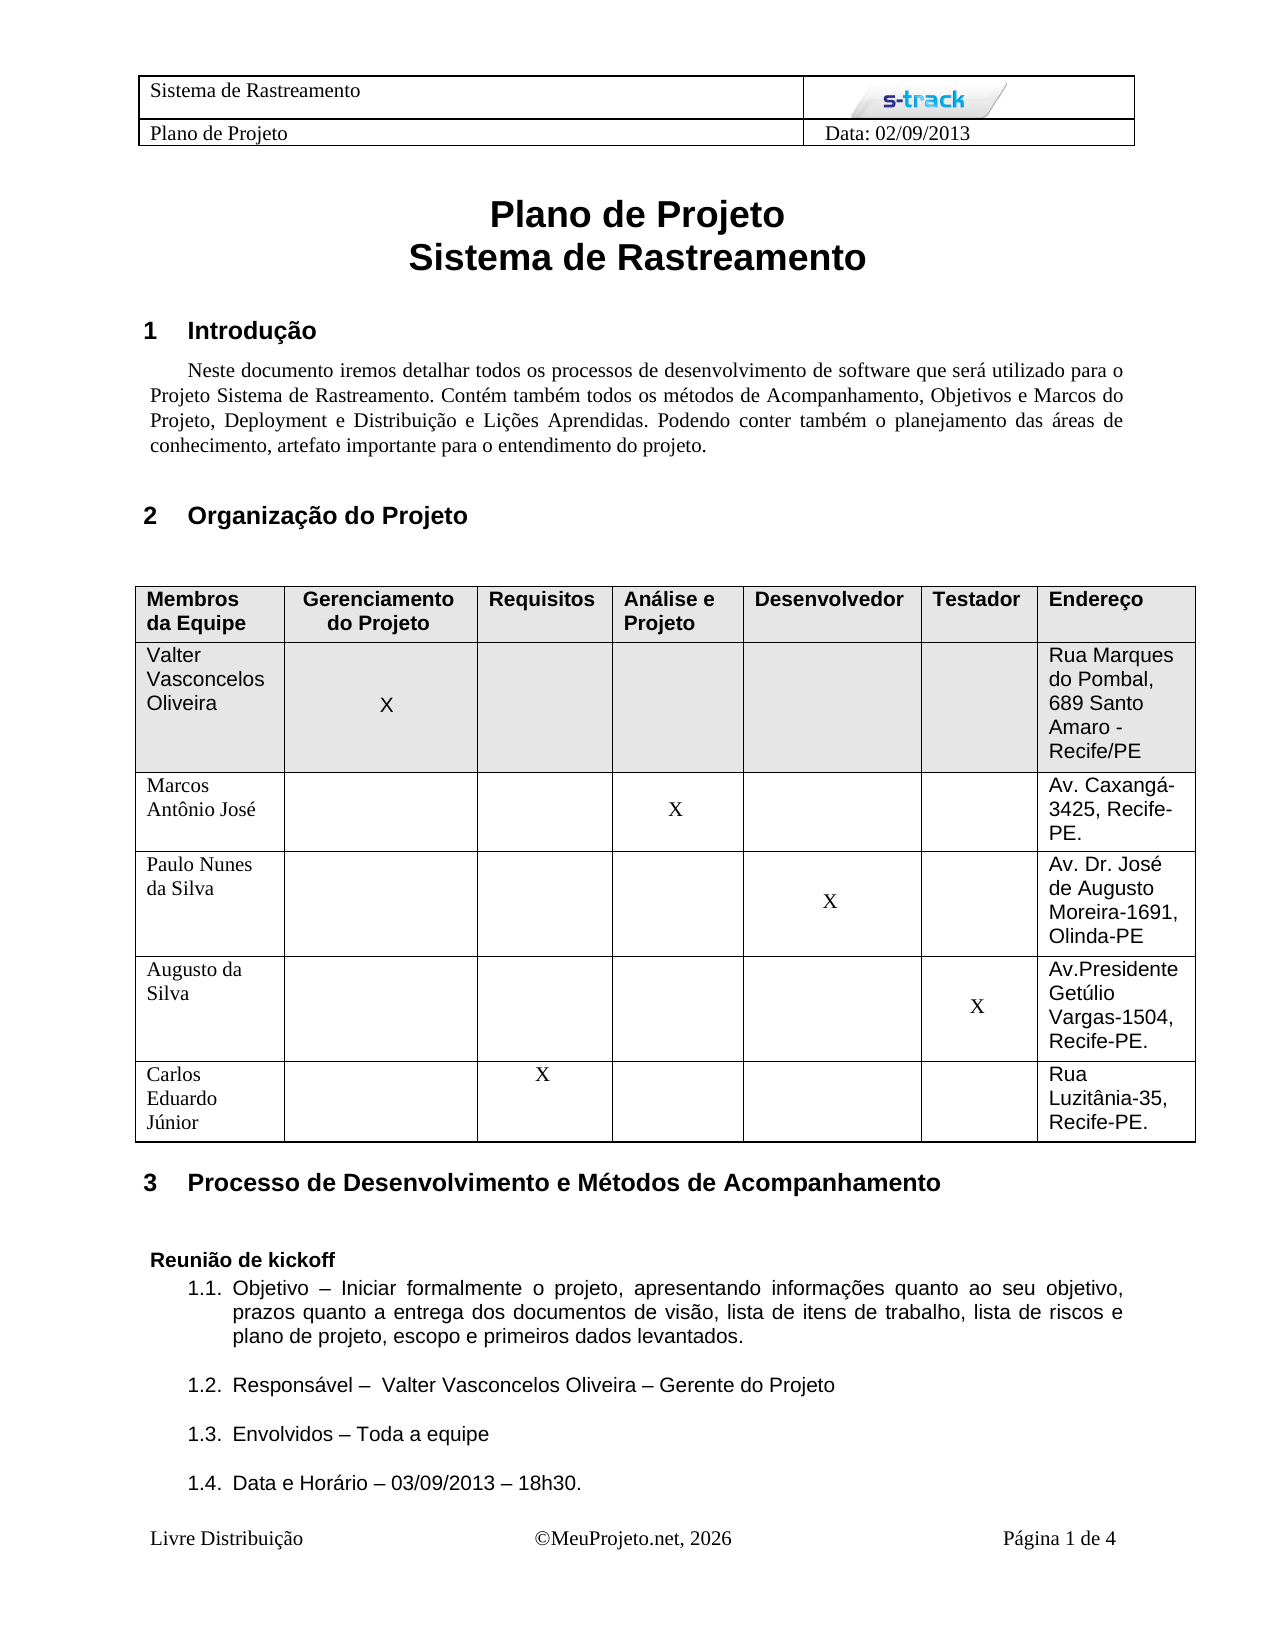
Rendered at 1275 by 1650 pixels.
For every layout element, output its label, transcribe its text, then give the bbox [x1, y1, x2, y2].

table_header Membros da Equipe [136, 587, 284, 642]
table_cell [922, 643, 1037, 772]
table_cell Valter Vasconcelos Oliveira [136, 643, 284, 772]
table_cell X [922, 957, 1037, 1061]
table_header Endereço [1038, 587, 1195, 642]
table_cell Av. Dr. José de Augusto Moreira-1691, Olinda-PE [1038, 852, 1195, 956]
list Objetivo – Iniciar formalmente o projeto, apresentando informações quanto ao seu objetivo, prazos quanto a entrega dos documentos de visão, lista de itens de trabalho, lista de riscos e plano de projeto, escopo e primeiros dados levantados. [187, 1276, 1125, 1348]
table_header Gerenciamento do Projeto [285, 587, 477, 642]
table_cell [744, 643, 921, 772]
table_cell Augusto da Silva [136, 957, 284, 1061]
table_cell [478, 643, 612, 772]
table_cell [478, 852, 612, 956]
list Envolvidos – Toda a equipe [187, 1422, 1125, 1446]
subtitle Processo de Desenvolvimento e Métodos de Acompanhamento [150, 1167, 1125, 1196]
table_cell [478, 957, 612, 1061]
table_cell [285, 1062, 477, 1141]
table_cell Marcos Antônio José [136, 773, 284, 851]
table_cell X [613, 773, 743, 851]
subtitle Introdução [150, 316, 1125, 344]
table_cell [613, 957, 743, 1061]
table_cell [613, 1062, 743, 1141]
table_cell [478, 773, 612, 851]
table_cell Rua Marques do Pombal, 689 Santo Amaro - Recife/PE [1038, 643, 1195, 772]
table_cell [922, 852, 1037, 956]
table_cell [285, 773, 477, 851]
table_cell Av.Presidente Getúlio Vargas-1504, Recife-PE. [1038, 957, 1195, 1061]
subtitle Neste documento iremos detalhar todos os processos de desenvolvimento de software que será utilizado para o Projeto Sistema de Rastreamento. Contém também todos os métodos de Acompanhamento, Objetivos e Marcos do Projeto, Deployment e Distribuição e Lições Aprendidas. Podendo conter também o planejamento das áreas de conhecimento, artefato importante para o entendimento do projeto. [150, 357, 1125, 457]
table_cell [922, 1062, 1037, 1141]
table_header Requisitos [478, 587, 612, 642]
table_cell [285, 957, 477, 1061]
list Data e Horário – 03/09/2013 – 18h30. [187, 1471, 1125, 1494]
table_cell Av. Caxangá-3425, Recife-PE. [1038, 773, 1195, 851]
table_cell X [744, 852, 921, 956]
table_cell X [285, 643, 477, 772]
subtitle Reunião de kickoff [150, 1248, 1125, 1272]
table_cell [613, 643, 743, 772]
subtitle Organização do Projeto [150, 501, 1125, 529]
picture [851, 80, 1008, 119]
table_cell [744, 1062, 921, 1141]
table_cell X [478, 1062, 612, 1141]
list Responsável – Valter Vasconcelos Oliveira – Gerente do Projeto [187, 1373, 1125, 1397]
title Plano de Projeto [150, 192, 1125, 235]
table_cell [744, 773, 921, 851]
table_cell Paulo Nunes da Silva [136, 852, 284, 956]
table_cell [744, 957, 921, 1061]
table_header Desenvolvedor [744, 587, 921, 642]
table_cell Rua Luzitânia-35, Recife-PE. [1038, 1062, 1195, 1141]
table_cell Carlos Eduardo Júnior [136, 1062, 284, 1141]
title Sistema de Rastreamento [150, 235, 1125, 278]
table_cell [922, 773, 1037, 851]
table_cell [285, 852, 477, 956]
table_header Testador [922, 587, 1037, 642]
table_header Análise e Projeto [613, 587, 743, 642]
table_cell [613, 852, 743, 956]
